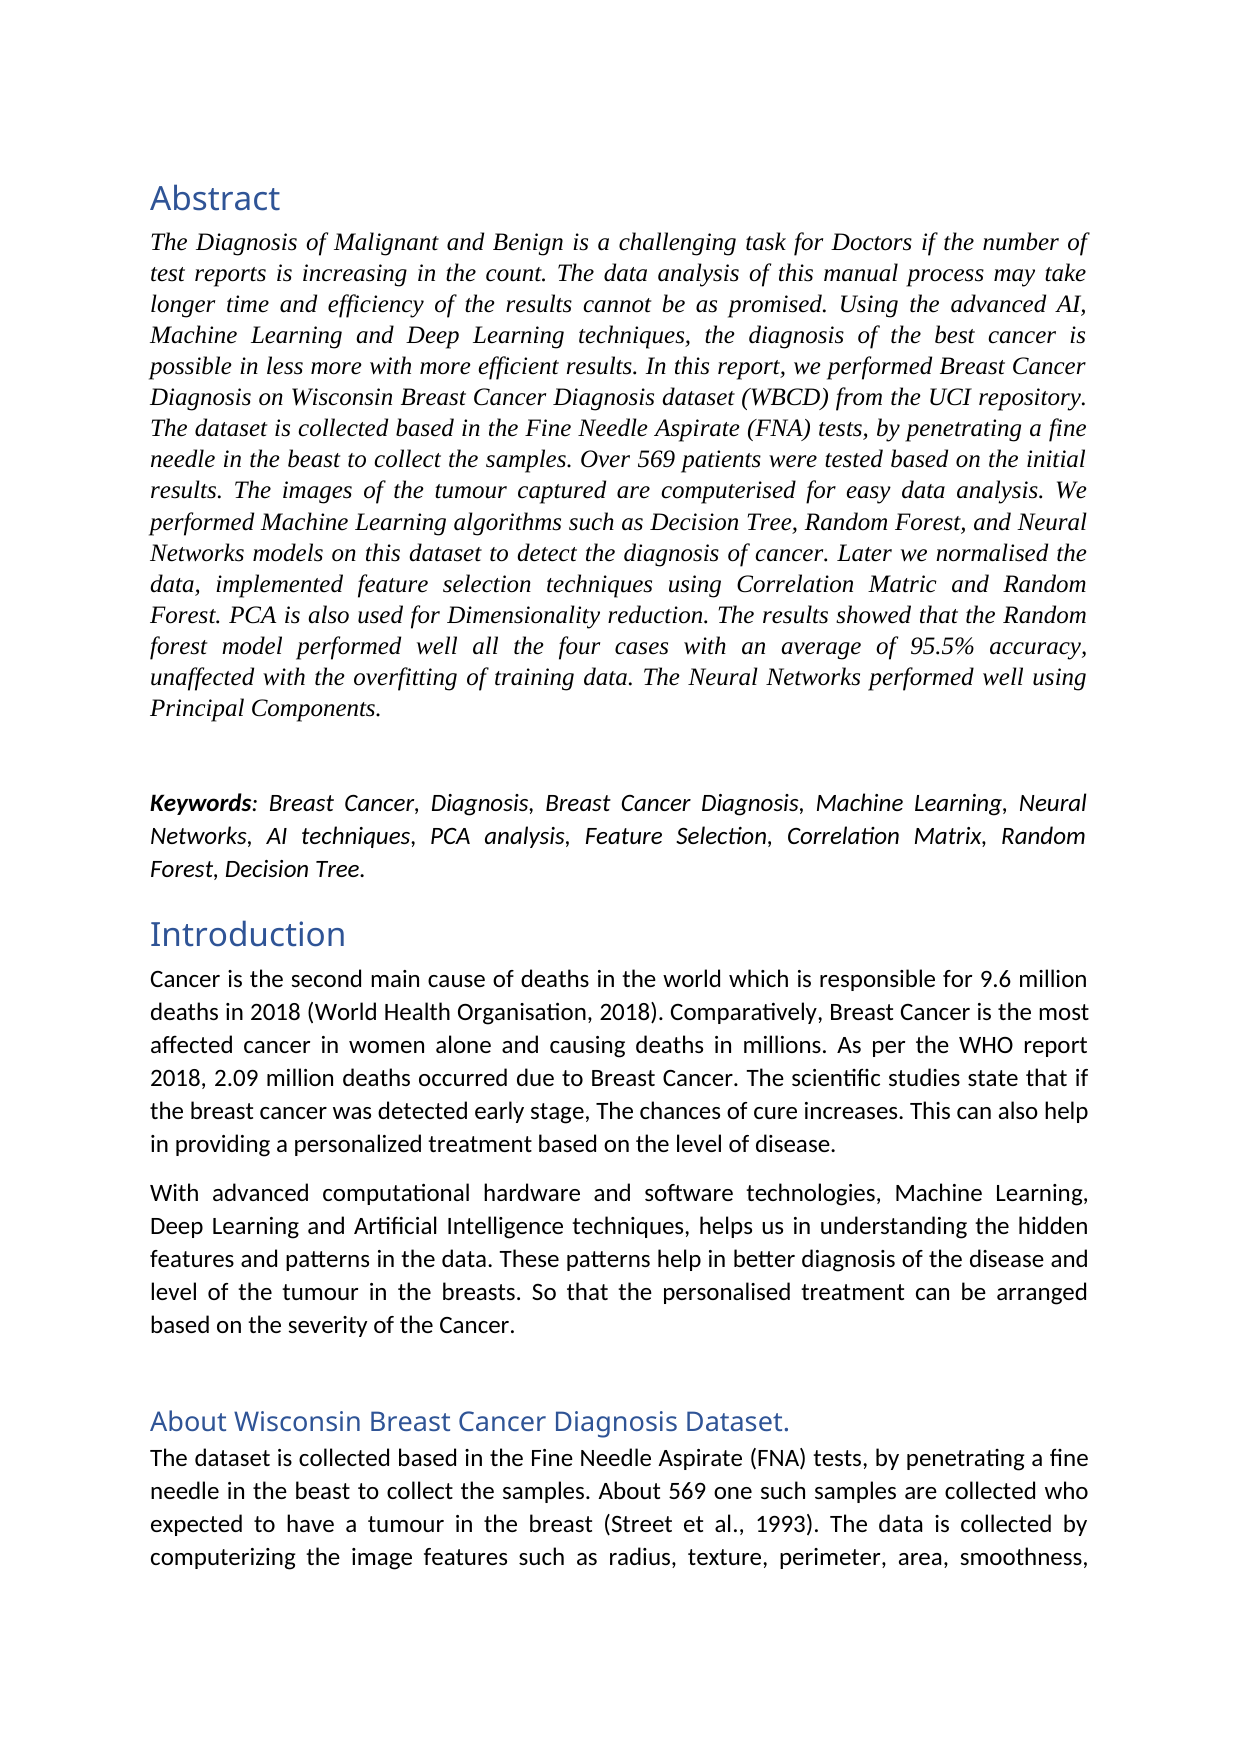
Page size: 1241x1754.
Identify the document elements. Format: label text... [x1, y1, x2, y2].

text Cancer is the second main cause of deaths in the world which is responsible for 9.6 million deaths in 2018 (World Health Organisation, 2018). Comparatively, Breast Cancer is the most affected cancer in women alone and causing deaths in millions. As per the WHO report 2018, 2.09 million deaths occurred due to Breast Cancer. The scientific studies state that if the breast cancer was detected early stage, The chances of cure increases. This can also help in providing a personalized treatment based on the level of disease. [150, 963, 1090, 1158]
subtitle Introduction [150, 911, 1090, 957]
subtitle Abstract [150, 175, 1090, 220]
text The Diagnosis of Malignant and Benign is a challenging task for Doctors if the number of test reports is increasing in the count. The data analysis of this manual process may take longer time and efficiency of the results cannot be as promised. Using the advanced AI, Machine Learning and Deep Learning techniques, the diagnosis of the best cancer is possible in less more with more efficient results. In this report, we performed Breast Cancer Diagnosis on Wisconsin Breast Cancer Diagnosis dataset (WBCD) from the UCI repository. The dataset is collected based in the Fine Needle Aspirate (FNA) tests, by penetrating a fine needle in the beast to collect the samples. Over 569 patients were tested based on the initial results. The images of the tumour captured are computerised for easy data analysis. We performed Machine Learning algorithms such as Decision Tree, Random Forest, and Neural Networks models on this dataset to detect the diagnosis of cancer. Later we normalised the data, implemented feature selection techniques using Correlation Matric and Random Forest. PCA is also used for Dimensionality reduction. The results showed that the Random forest model performed well all the four cases with an average of 95.5% accuracy, unaffected with the overfitting of training data. The Neural Networks performed well using Principal Components. [150, 227, 1090, 722]
text Keywords: Breast Cancer, Diagnosis, Breast Cancer Diagnosis, Machine Learning, Neural Networks, AI techniques, PCA analysis, Feature Selection, Correlation Matrix, Random Forest, Decision Tree. [150, 787, 1090, 884]
text With advanced computational hardware and software technologies, Machine Learning, Deep Learning and Artificial Intelligence techniques, helps us in understanding the hidden features and patterns in the data. These patterns help in better diagnosis of the disease and level of the tumour in the breasts. So that the personalised treatment can be arranged based on the severity of the Cancer. [150, 1177, 1090, 1340]
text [150, 1442, 1090, 1572]
subtitle About Wisconsin Breast Cancer Diagnosis Dataset. [150, 1403, 1090, 1439]
